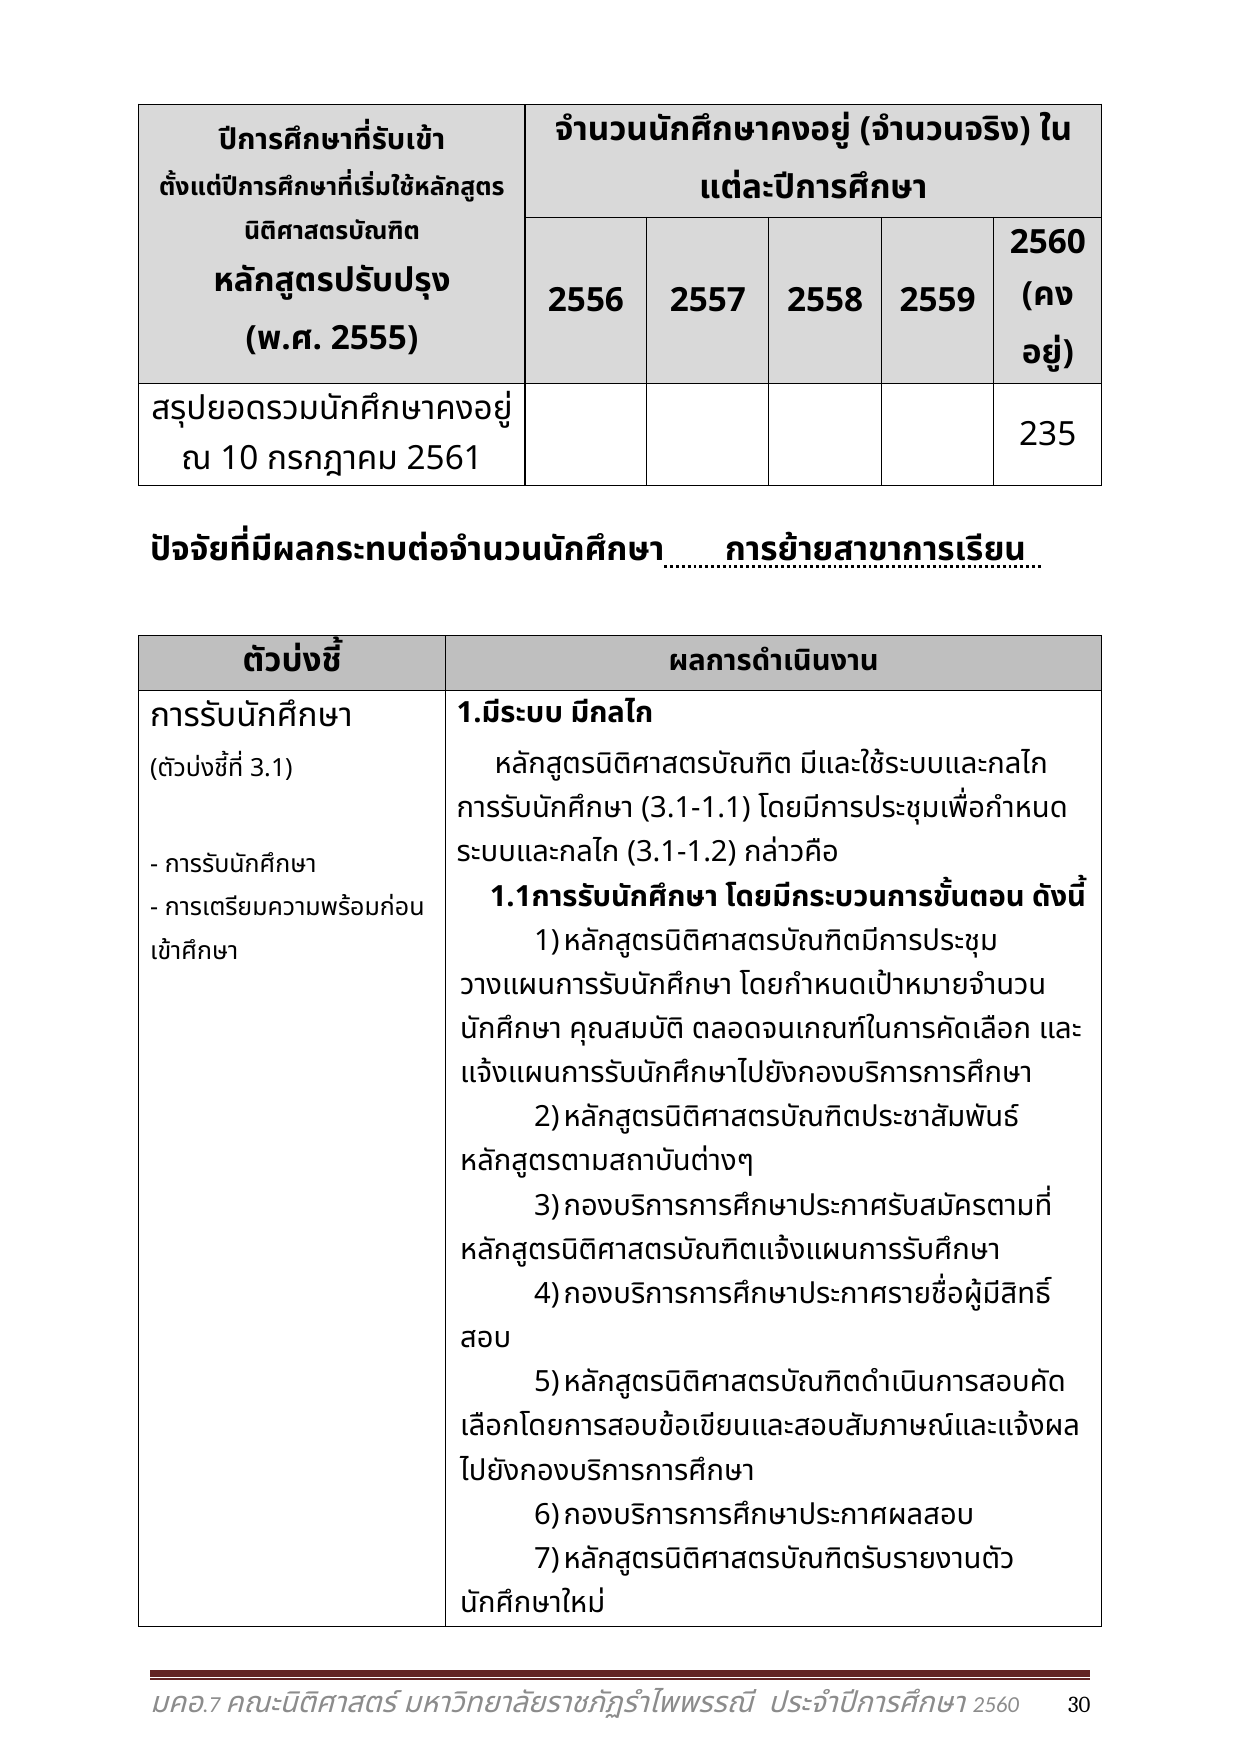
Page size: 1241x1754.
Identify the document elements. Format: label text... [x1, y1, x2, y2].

table_header ตัวบ่งชี้ [139, 636, 445, 690]
table_cell 2557 [647, 218, 768, 383]
table_header ผลการดำเนินงาน [446, 636, 1101, 690]
text ปัจจัยที่มีผลกระทบต่อจำนวนนักศึกษา การย้ายสาขาการเรียน [150, 525, 1090, 575]
table_cell [526, 384, 646, 485]
table_cell 2556 [526, 218, 646, 383]
table_header จำนวนนักศึกษาคงอยู่ (จำนวนจริง) ในแต่ละปีการศึกษา [526, 105, 1101, 217]
table_cell สรุปยอดรวมนักศึกษาคงอยู่ ณ 10 กรกฎาคม 2561 [139, 384, 524, 485]
table_cell 2559 [882, 218, 993, 383]
table_cell [769, 384, 881, 485]
table_cell 2560 (คงอยู่) [994, 218, 1101, 383]
table_cell [647, 384, 768, 485]
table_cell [139, 691, 445, 1626]
table_cell [882, 384, 993, 485]
table_cell 2558 [769, 218, 881, 383]
table_cell 235 [994, 384, 1101, 485]
table_header ปีการศึกษาที่รับเข้า ตั้งแต่ปีการศึกษาที่เริ่มใช้หลักสูตรนิติศาสตรบัณฑิต หลักสูตรปรับปรุง (พ.ศ. 2555) [139, 105, 524, 383]
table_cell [446, 691, 1101, 1626]
